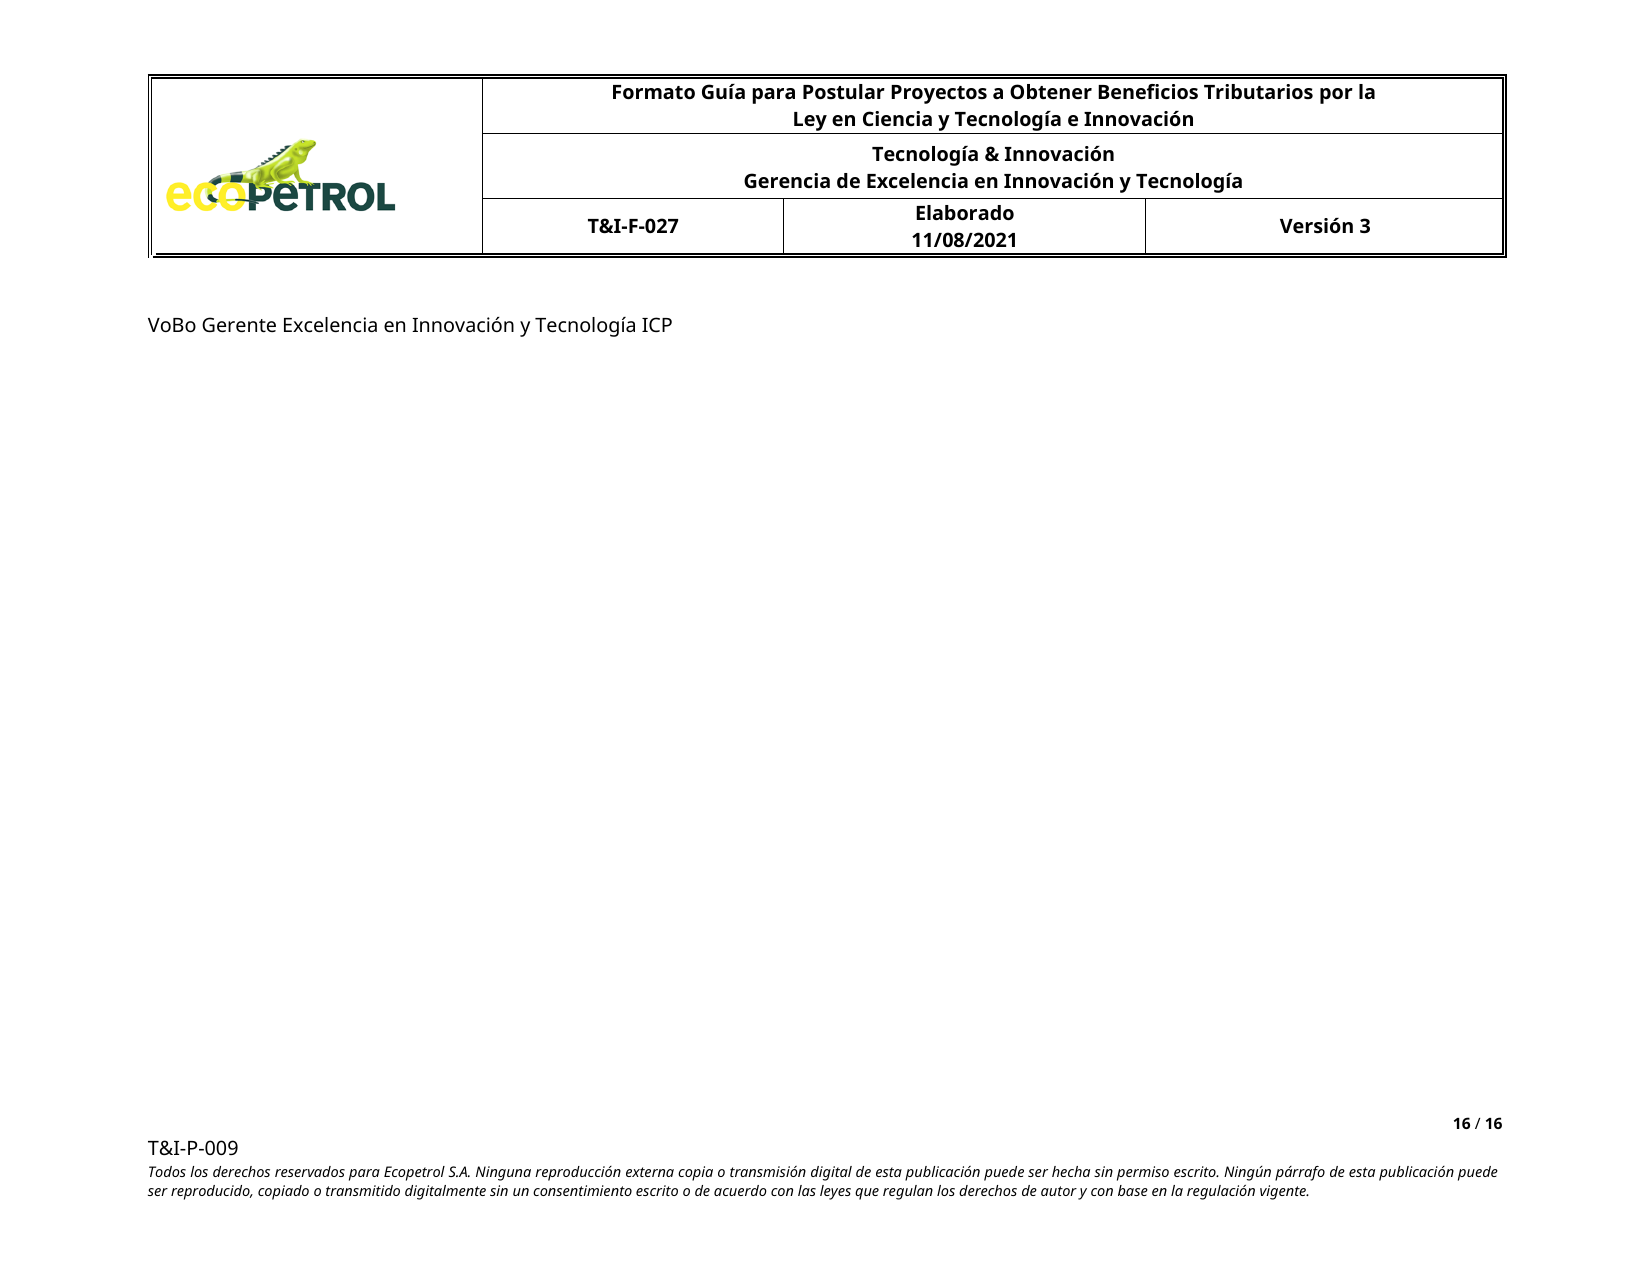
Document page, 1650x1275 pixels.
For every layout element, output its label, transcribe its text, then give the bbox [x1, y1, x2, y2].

picture [157, 126, 400, 214]
text VoBo Gerente Excelencia en Innovación y Tecnología ICP [148, 312, 1502, 339]
